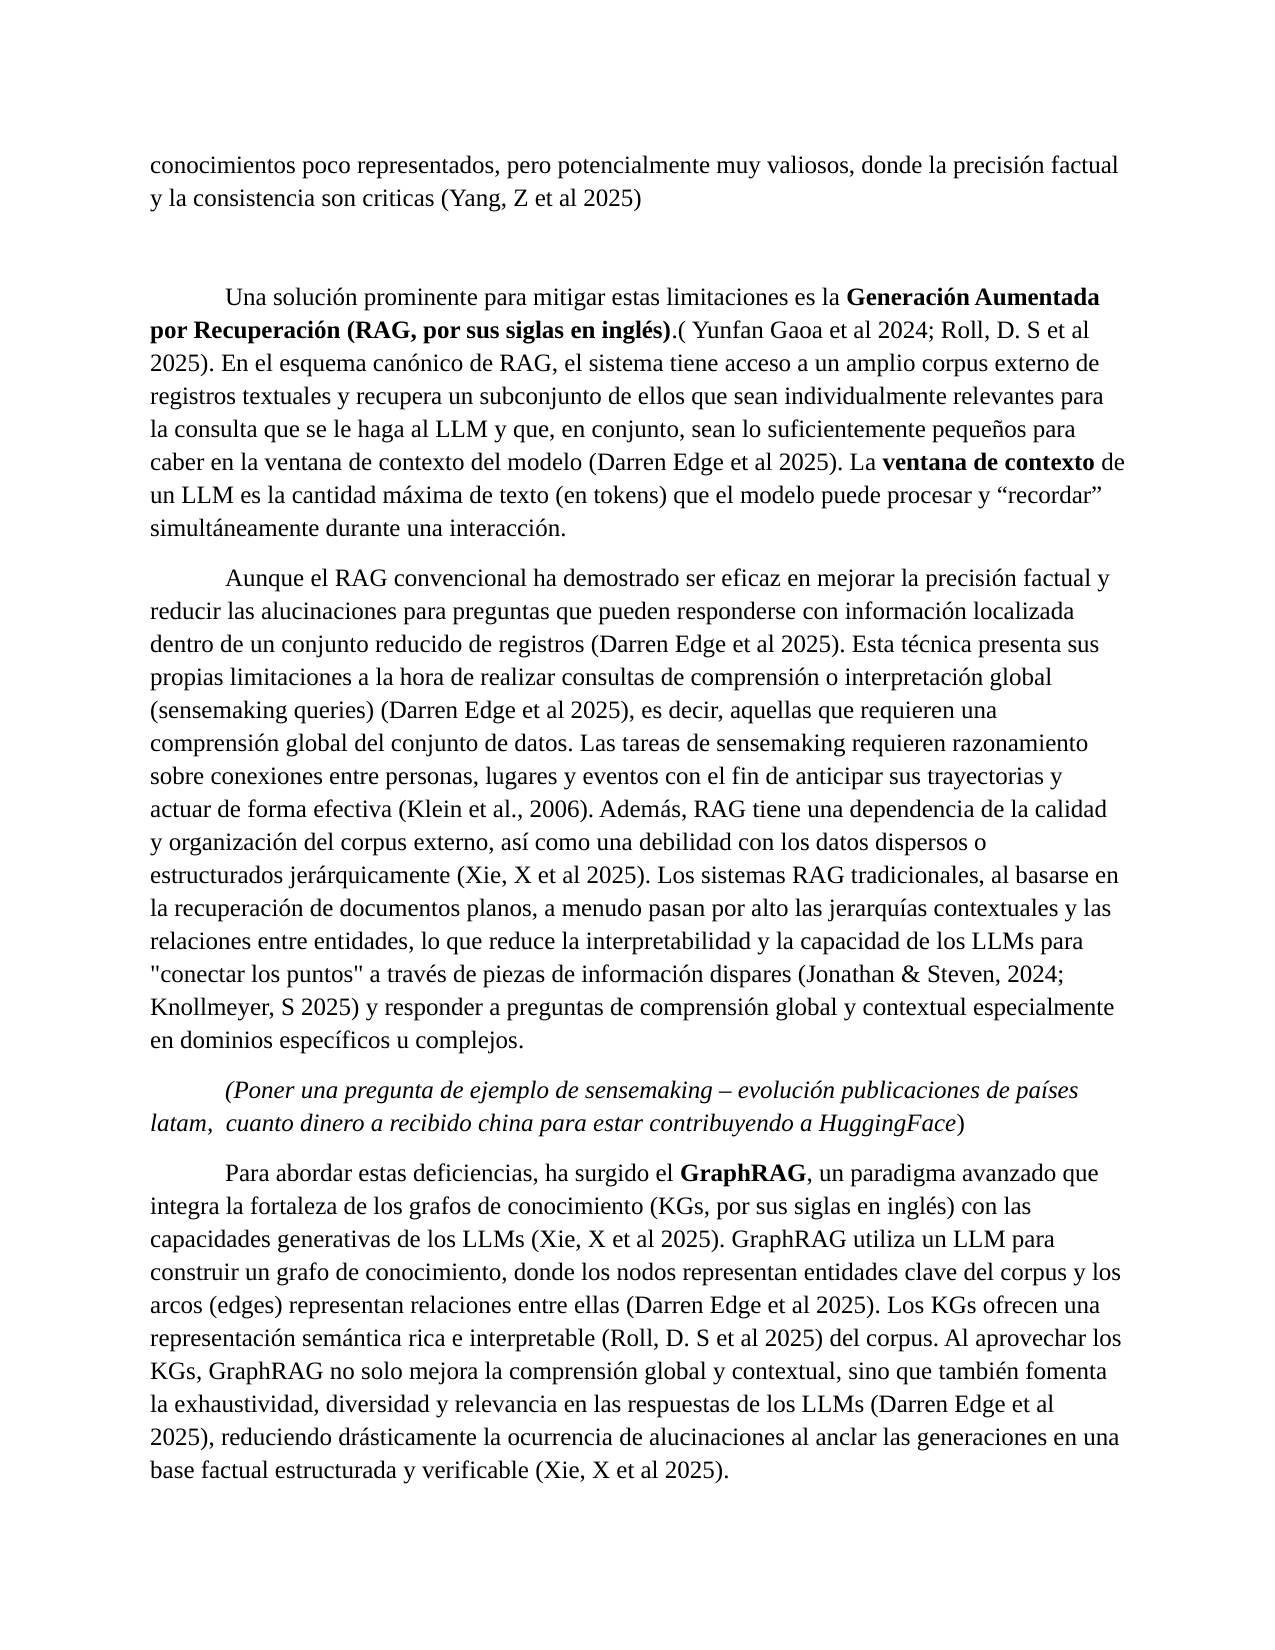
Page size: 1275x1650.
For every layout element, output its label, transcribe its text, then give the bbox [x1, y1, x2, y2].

text Aunque el RAG convencional ha demostrado ser eficaz en mejorar la precisión factual y reducir las alucinaciones para preguntas que pueden responderse con información localizada dentro de un conjunto reducido de registros (Darren Edge et al 2025). Esta técnica presenta sus propias limitaciones a la hora de realizar consultas de comprensión o interpretación global (sensemaking queries) (Darren Edge et al 2025), es decir, aquellas que requieren una comprensión global del conjunto de datos. Las tareas de sensemaking requieren razonamiento sobre conexiones entre personas, lugares y eventos con el fin de anticipar sus trayectorias y actuar de forma efectiva (Klein et al., 2006). Además, RAG tiene una dependencia de la calidad y organización del corpus externo, así como una debilidad con los datos dispersos o estructurados jerárquicamente (Xie, X et al 2025). Los sistemas RAG tradicionales, al basarse en la recuperación de documentos planos, a menudo pasan por alto las jerarquías contextuales y las relaciones entre entidades, lo que reduce la interpretabilidad y la capacidad de los LLMs para "conectar los puntos" a través de piezas de información dispares (Jonathan & Steven, 2024; Knollmeyer, S 2025) y responder a preguntas de comprensión global y contextual especialmente en dominios específicos u complejos. [150, 563, 1125, 1054]
text Una solución prominente para mitigar estas limitaciones es la Generación Aumentada por Recuperación (RAG, por sus siglas en inglés).( Yunfan Gaoa et al 2024; Roll, D. S et al 2025). En el esquema canónico de RAG, el sistema tiene acceso a un amplio corpus externo de registros textuales y recupera un subconjunto de ellos que sean individualmente relevantes para la consulta que se le haga al LLM y que, en conjunto, sean lo suficientemente pequeños para caber en la ventana de contexto del modelo (Darren Edge et al 2025). La ventana de contexto de un LLM es la cantidad máxima de texto (en tokens) que el modelo puede procesar y “recordar” simultáneamente durante una interacción. [150, 282, 1125, 542]
text Para abordar estas deficiencias, ha surgido el GraphRAG, un paradigma avanzado que integra la fortaleza de los grafos de conocimiento (KGs, por sus siglas en inglés) con las capacidades generativas de los LLMs (Xie, X et al 2025). GraphRAG utiliza un LLM para construir un grafo de conocimiento, donde los nodos representan entidades clave del corpus y los arcos (edges) representan relaciones entre ellas (Darren Edge et al 2025). Los KGs ofrecen una representación semántica rica e interpretable (Roll, D. S et al 2025) del corpus. Al aprovechar los KGs, GraphRAG no solo mejora la comprensión global y contextual, sino que también fomenta la exhaustividad, diversidad y relevancia en las respuestas de los LLMs (Darren Edge et al 2025), reduciendo drásticamente la ocurrencia de alucinaciones al anclar las generaciones en una base factual estructurada y verificable (Xie, X et al 2025). [150, 1158, 1125, 1484]
text (Poner una pregunta de ejemplo de sensemaking – evolución publicaciones de países latam, cuanto dinero a recibido china para estar contribuyendo a HuggingFace) [150, 1075, 1125, 1137]
